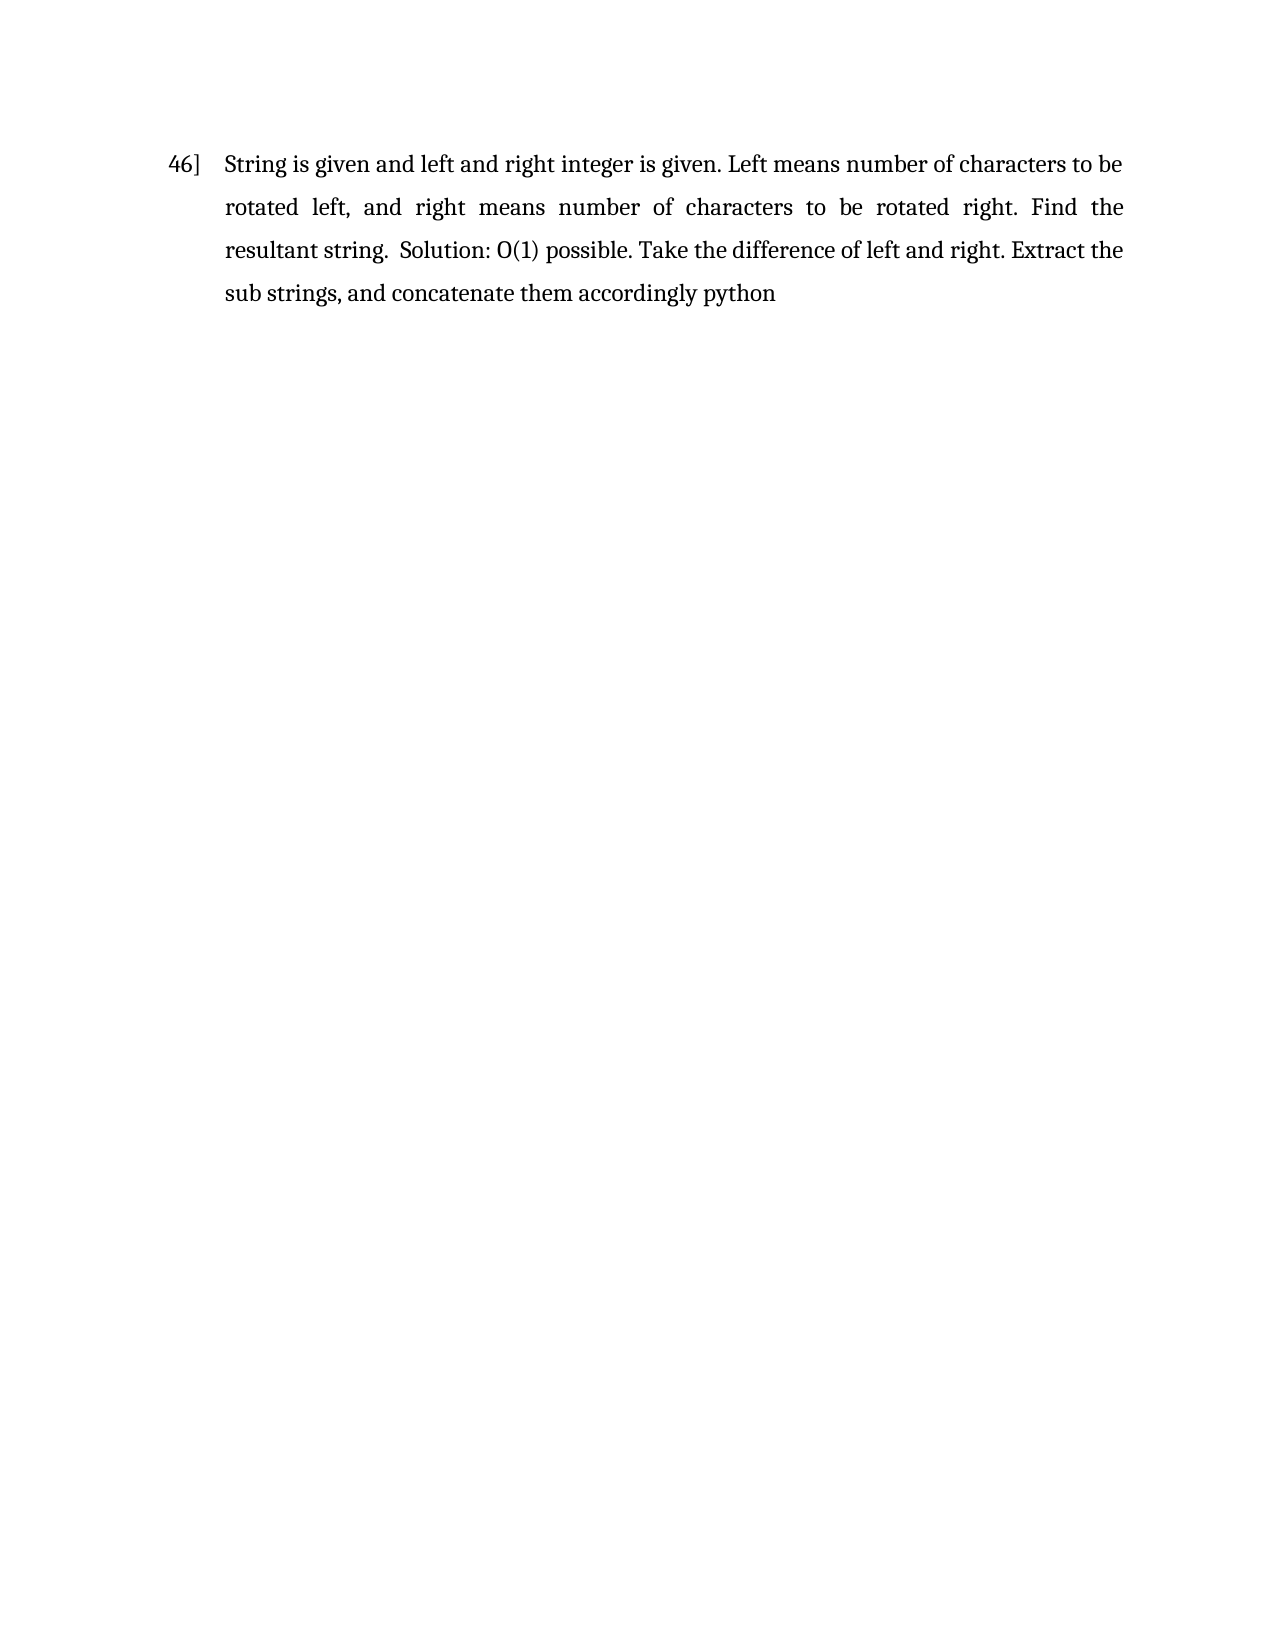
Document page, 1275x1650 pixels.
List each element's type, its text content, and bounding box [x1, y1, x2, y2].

list String is given and left and right integer is given. Left means number of characters to be rotated left, and right means number of characters to be rotated right. Find the resultant string. Solution: O(1) possible. Take the difference of left and right. Extract the sub strings, and concatenate them accordingly python [187, 150, 1125, 308]
